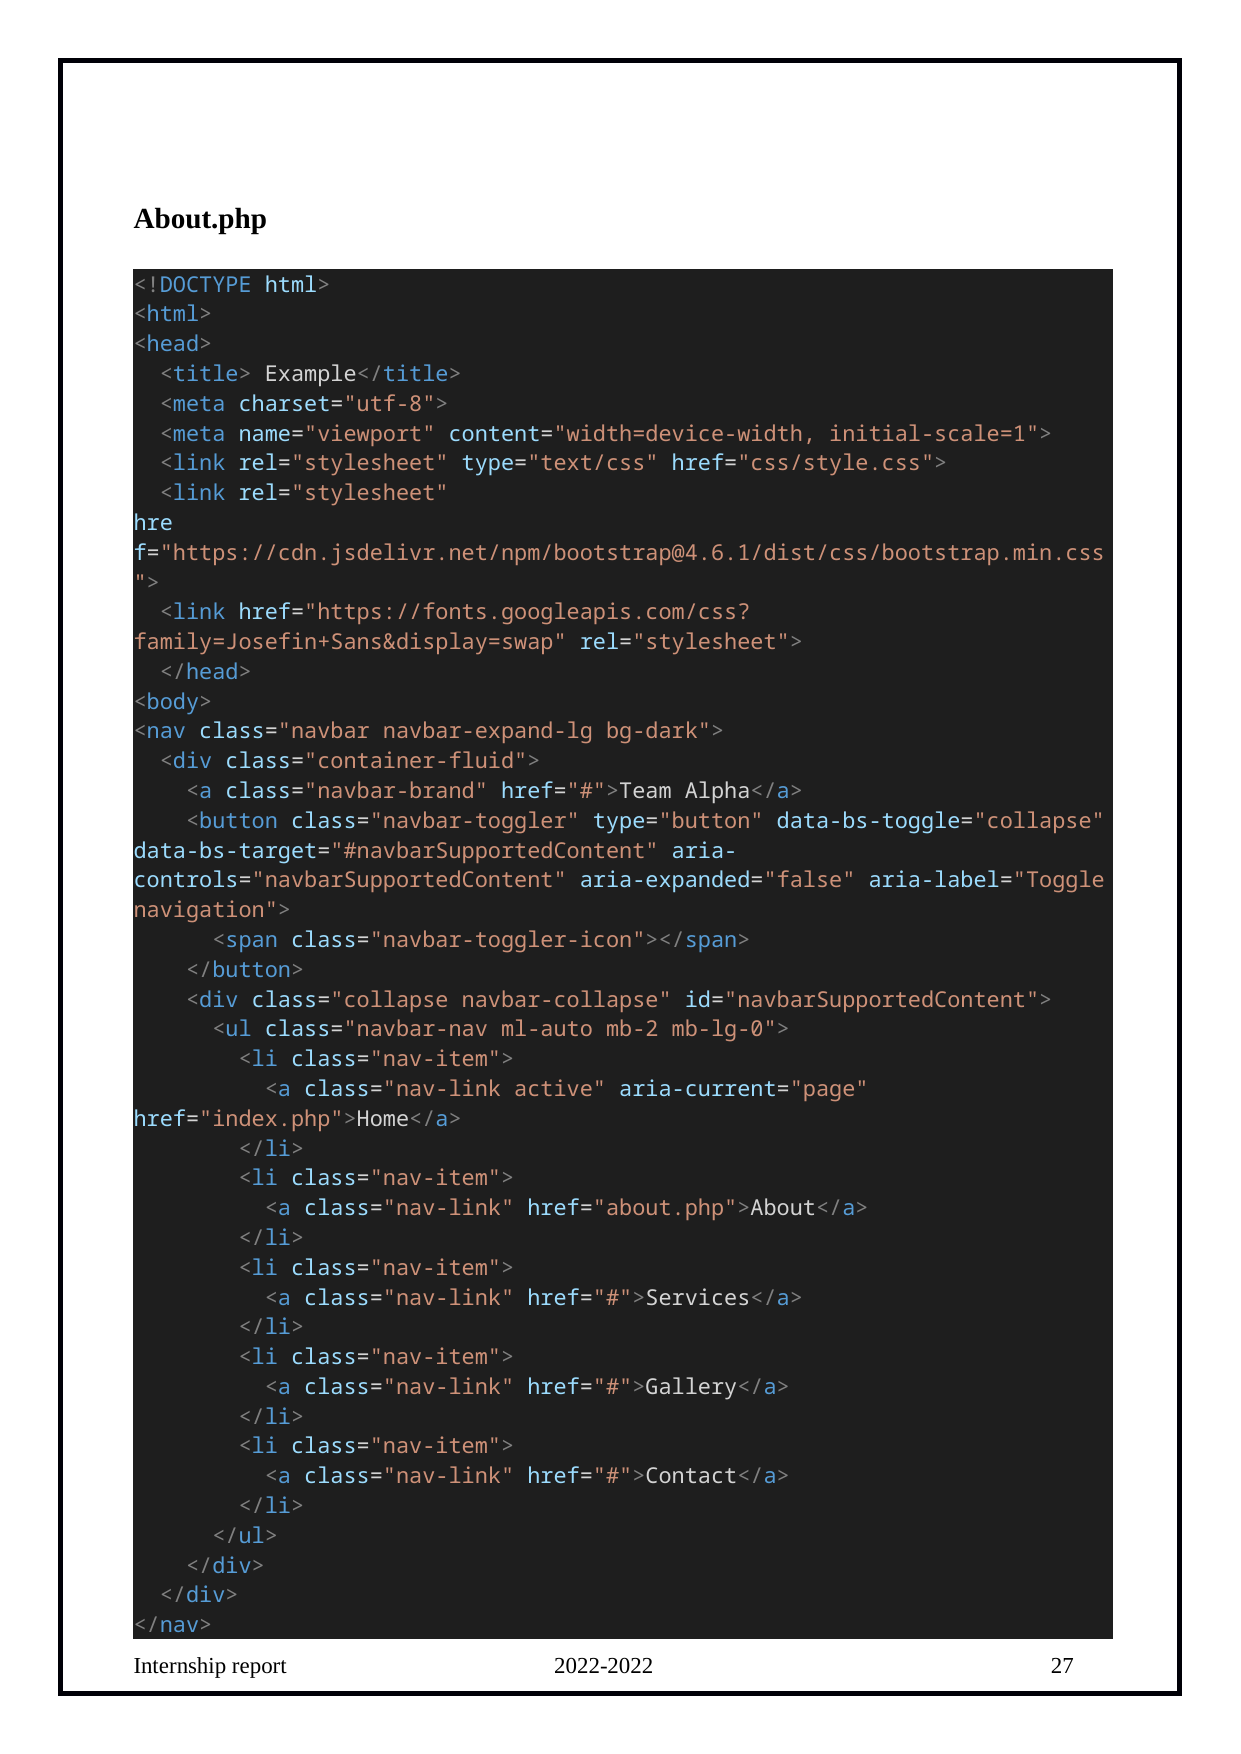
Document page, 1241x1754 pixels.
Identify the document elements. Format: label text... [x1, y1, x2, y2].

text </head> [133, 656, 1113, 686]
text <title> Example</title> [133, 358, 1113, 388]
text </li> [133, 1401, 1113, 1431]
text <button class="navbar-toggler" type="button" data-bs-toggle="collapse" data-bs-target="#navbarSupportedContent" aria-controls="navbarSupportedContent" aria-expanded="false" aria-label="Toggle navigation"> [133, 805, 1113, 924]
text <head> [133, 328, 1113, 358]
text <html> [133, 298, 1113, 328]
text <li class="nav-item"> [133, 1162, 1113, 1192]
text <ul class="navbar-nav ml-auto mb-2 mb-lg-0"> [133, 1013, 1113, 1043]
text <div class="collapse navbar-collapse" id="navbarSupportedContent"> [133, 984, 1113, 1013]
text <meta charset="utf-8"> [133, 388, 1113, 418]
text <link rel="stylesheet" href="https://cdn.jsdelivr.net/npm/bootstrap@4.6.1/dist/css/bootstrap.min.css"> [133, 477, 1113, 596]
text <!DOCTYPE html> [133, 269, 1113, 298]
text <li class="nav-item"> [133, 1252, 1113, 1282]
text <a class="nav-link" href="#">Contact</a> [133, 1460, 1113, 1490]
text <li class="nav-item"> [133, 1431, 1113, 1460]
text <li class="nav-item"> [133, 1043, 1113, 1073]
text <a class="nav-link" href="#">Services</a> [133, 1282, 1113, 1311]
text About.php [133, 202, 1113, 235]
text </nav> [133, 1609, 1113, 1639]
text <li class="nav-item"> [133, 1341, 1113, 1371]
text <link rel="stylesheet" type="text/css" href="css/style.css"> [133, 447, 1113, 477]
text <meta name="viewport" content="width=device-width, initial-scale=1"> [133, 418, 1113, 447]
text <a class="nav-link" href="about.php">About</a> [133, 1192, 1113, 1222]
text </li> [133, 1222, 1113, 1252]
text <nav class="navbar navbar-expand-lg bg-dark"> [133, 716, 1113, 745]
text <a class="nav-link" href="#">Gallery</a> [133, 1371, 1113, 1401]
text </button> [133, 954, 1113, 984]
text </li> [133, 1490, 1113, 1520]
text </li> [133, 1311, 1113, 1341]
text <body> [133, 686, 1113, 716]
text </li> [133, 1133, 1113, 1162]
text <div class="container-fluid"> [133, 745, 1113, 775]
text </div> [133, 1579, 1113, 1609]
text <a class="navbar-brand" href="#">Team Alpha</a> [133, 775, 1113, 805]
text <link href="https://fonts.googleapis.com/css?family=Josefin+Sans&display=swap" rel="stylesheet"> [133, 596, 1113, 656]
text </div> [133, 1550, 1113, 1579]
text <a class="nav-link active" aria-current="page" href="index.php">Home</a> [133, 1073, 1113, 1133]
text </ul> [133, 1520, 1113, 1550]
text <span class="navbar-toggler-icon"></span> [133, 924, 1113, 954]
